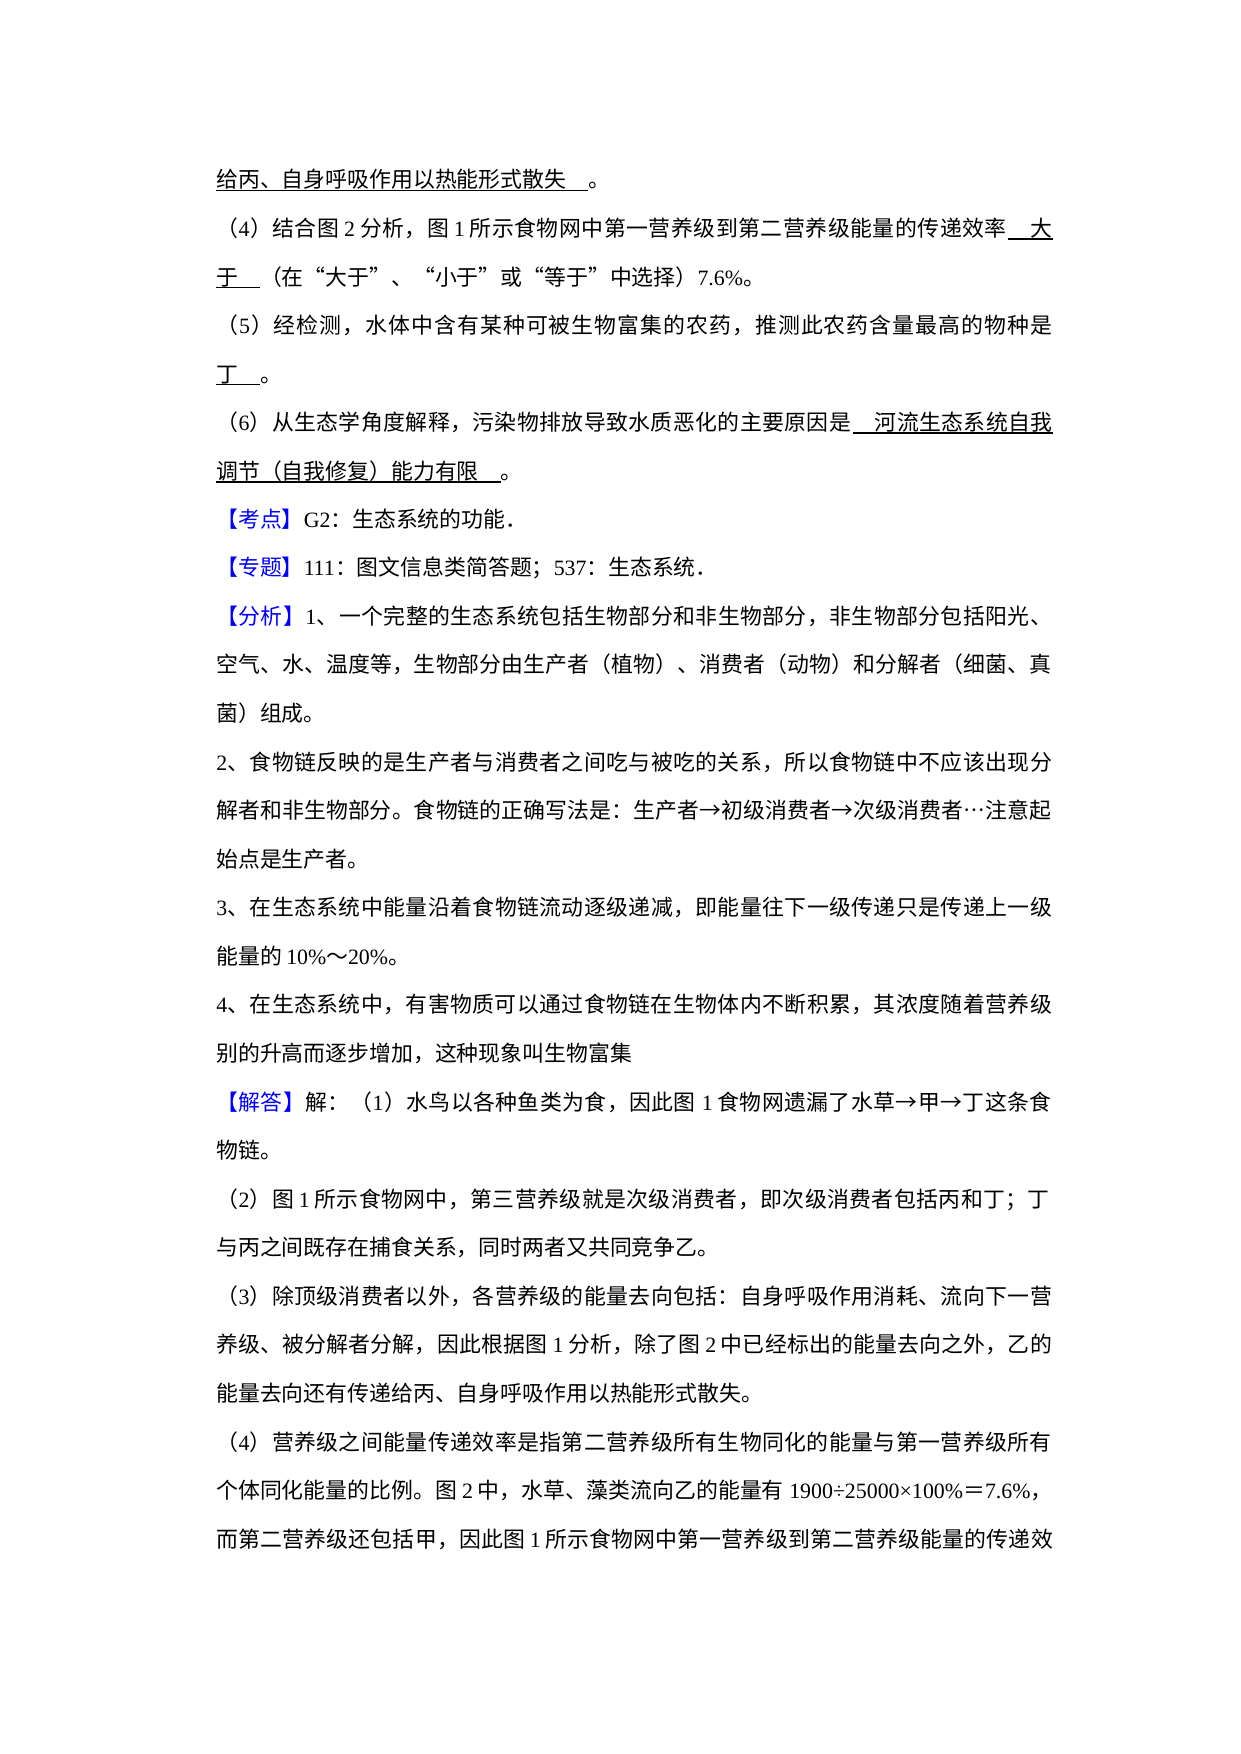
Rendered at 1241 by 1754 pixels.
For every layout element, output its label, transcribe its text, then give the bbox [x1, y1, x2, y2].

text 3、在生态系统中能量沿着食物链流动逐级递减，即能量往下一级传递只是传递上一级能量的10%～20%。 [216, 890, 1053, 971]
text 4、在生态系统中，有害物质可以通过食物链在生物体内不断积累，其浓度随着营养级别的升高而逐步增加，这种现象叫生物富集 [216, 987, 1053, 1068]
text （5）经检测，水体中含有某种可被生物富集的农药，推测此农药含量最高的物种是 丁 。 [216, 307, 1053, 389]
text 【分析】1、一个完整的生态系统包括生物部分和非生物部分，非生物部分包括阳光、空气、水、温度等，生物部分由生产者（植物）、消费者（动物）和分解者（细菌、真菌）组成。 [216, 598, 1053, 728]
text 【考点】G2：生态系统的功能．菁优网版权所有 [216, 502, 1053, 534]
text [216, 1424, 1053, 1554]
text （3）除顶级消费者以外，各营养级的能量去向包括：自身呼吸作用消耗、流向下一营养级、被分解者分解，因此根据图1分析，除了图2中已经标出的能量去向之外，乙的能量去向还有传递给丙、自身呼吸作用以热能形式散失。 [216, 1278, 1053, 1408]
text （4）结合图2分析，图1所示食物网中第一营养级到第二营养级能量的传递效率 大于 （在“大于”、“小于”或“等于”中选择）7.6%。 [216, 210, 1053, 292]
text （2）图1所示食物网中，第三营养级就是次级消费者，即次级消费者包括丙和丁；丁与丙之间既存在捕食关系，同时两者又共同竞争乙。 [216, 1181, 1053, 1262]
text 【解答】解：（1）水鸟以各种鱼类为食，因此图1食物网遗漏了水草→甲→丁这条食物链。 [216, 1084, 1053, 1165]
text 【专题】111：图文信息类简答题；537：生态系统． [216, 550, 1053, 582]
text 2、食物链反映的是生产者与消费者之间吃与被吃的关系，所以食物链中不应该出现分解者和非生物部分。食物链的正确写法是：生产者→初级消费者→次级消费者…注意起始点是生产者。 [216, 744, 1053, 874]
text （6）从生态学角度解释，污染物排放导致水质恶化的主要原因是 河流生态系统自我调节（自我修复）能力有限 。 [216, 404, 1053, 486]
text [216, 162, 1053, 194]
